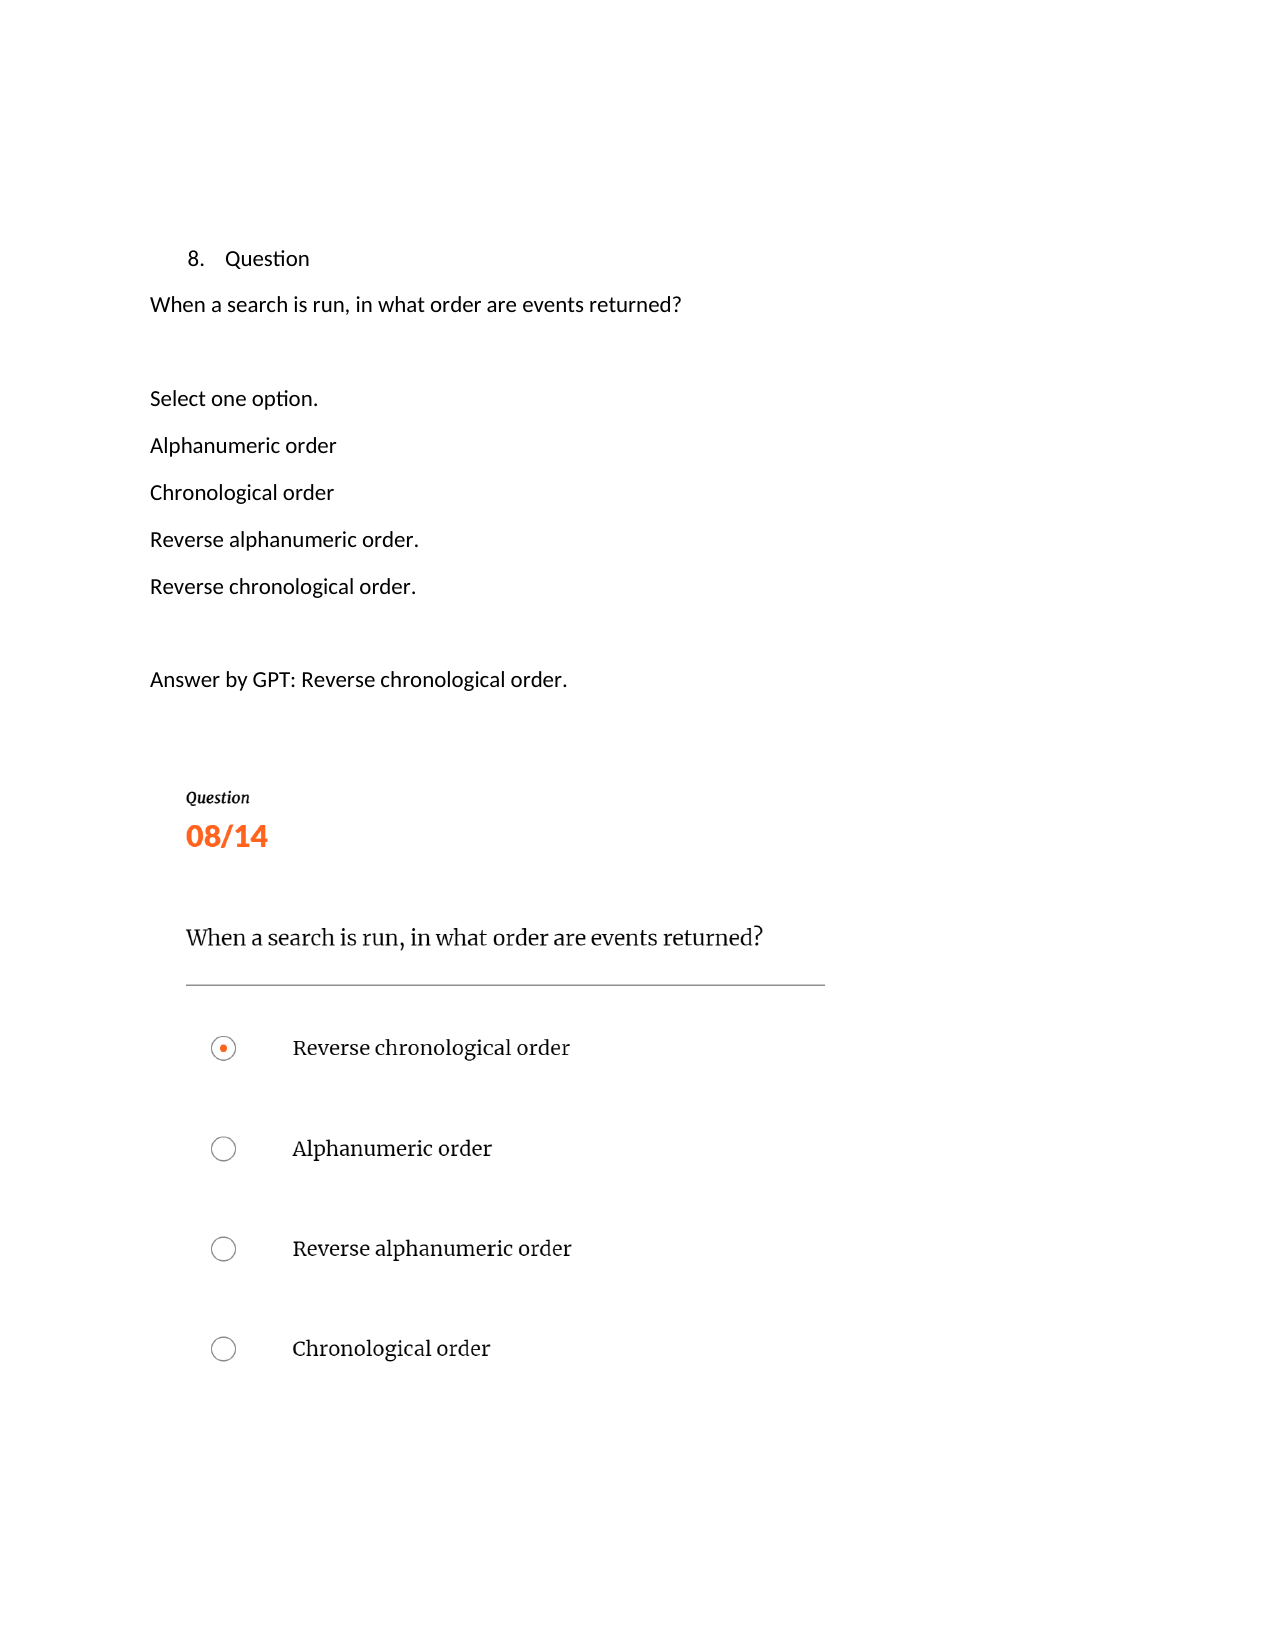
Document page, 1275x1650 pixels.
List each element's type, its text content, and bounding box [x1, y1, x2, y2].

text Chronological order [150, 478, 1125, 506]
text Reverse chronological order. [150, 572, 1125, 600]
text Reverse alphanumeric order. [150, 525, 1125, 553]
text When a search is run, in what order are events returned? [150, 291, 1125, 319]
list Question [187, 244, 1125, 272]
text Alphanumeric order [150, 431, 1125, 459]
picture [150, 759, 826, 1425]
text Select one option. [150, 384, 1125, 412]
text Answer by GPT: Reverse chronological order. [150, 666, 1125, 694]
